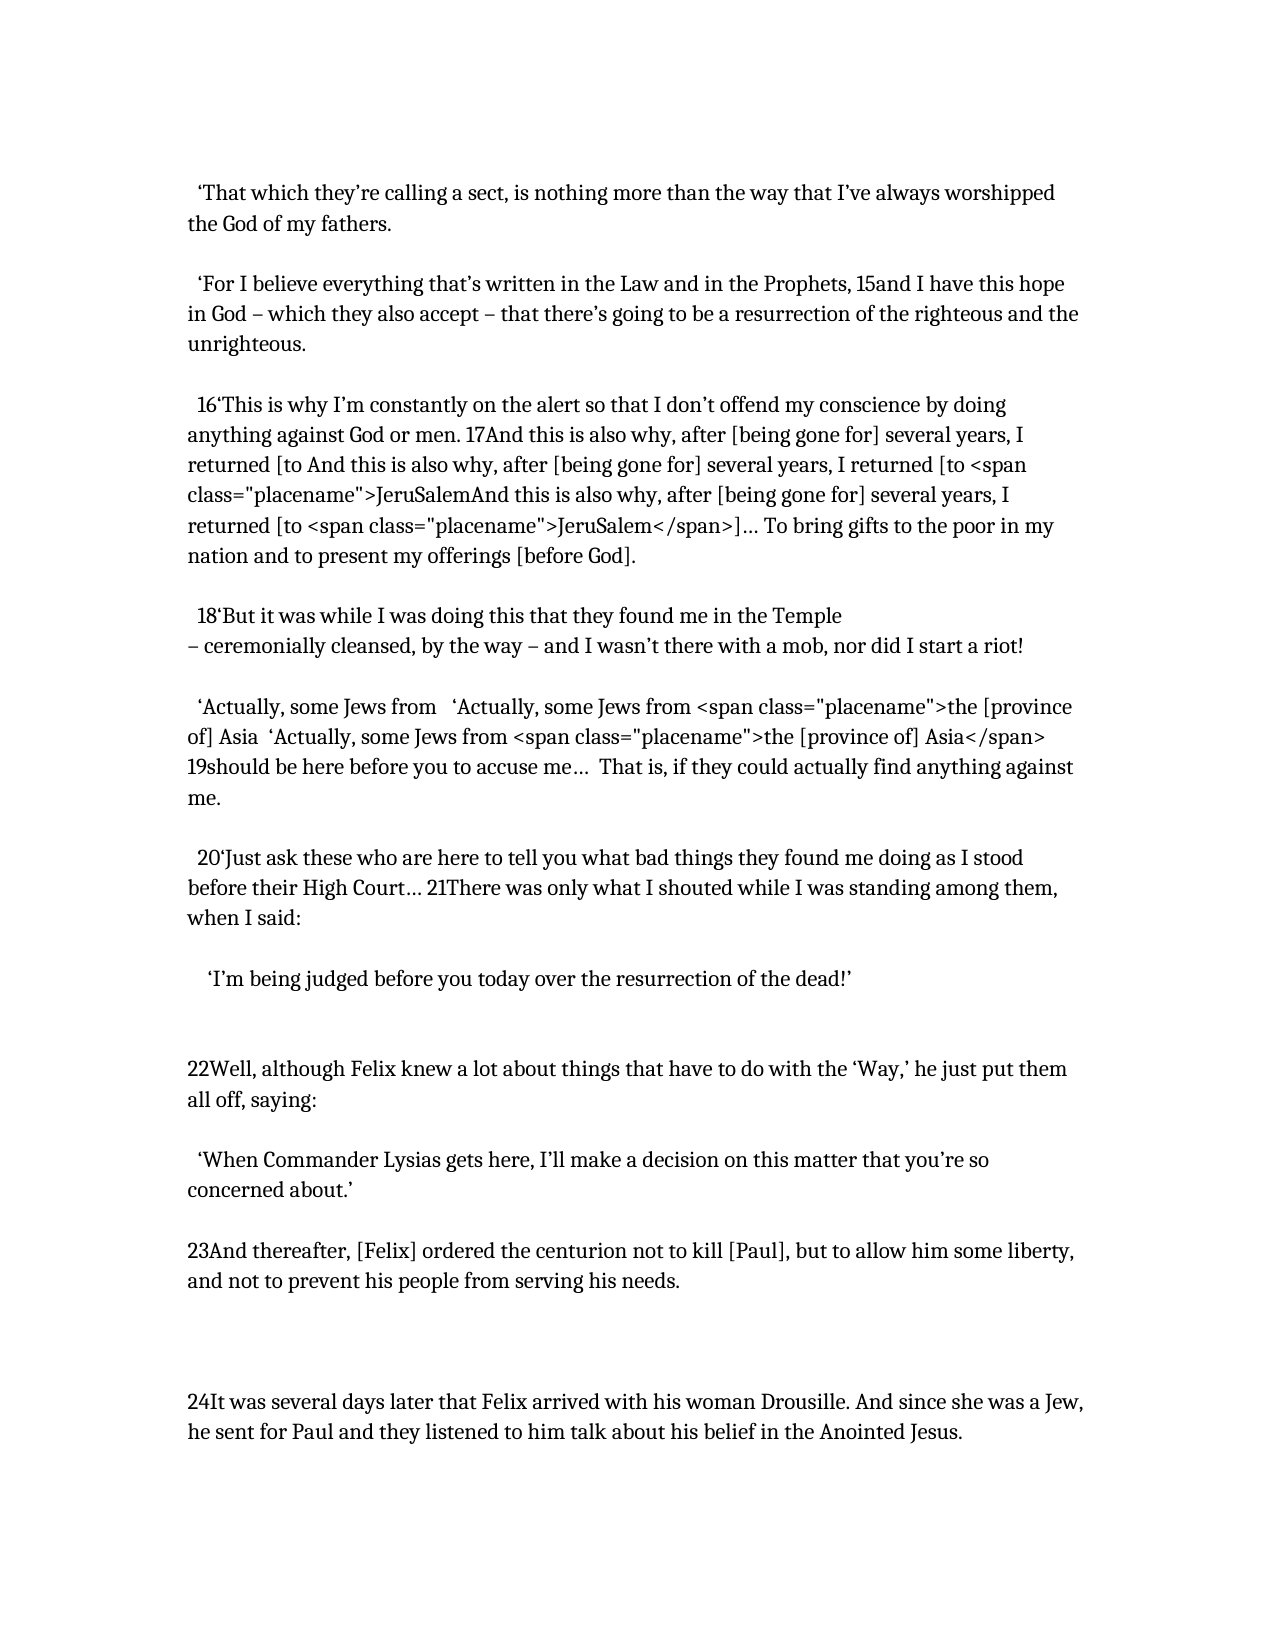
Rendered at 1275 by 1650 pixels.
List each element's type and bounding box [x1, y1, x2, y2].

text [187, 150, 1087, 1475]
